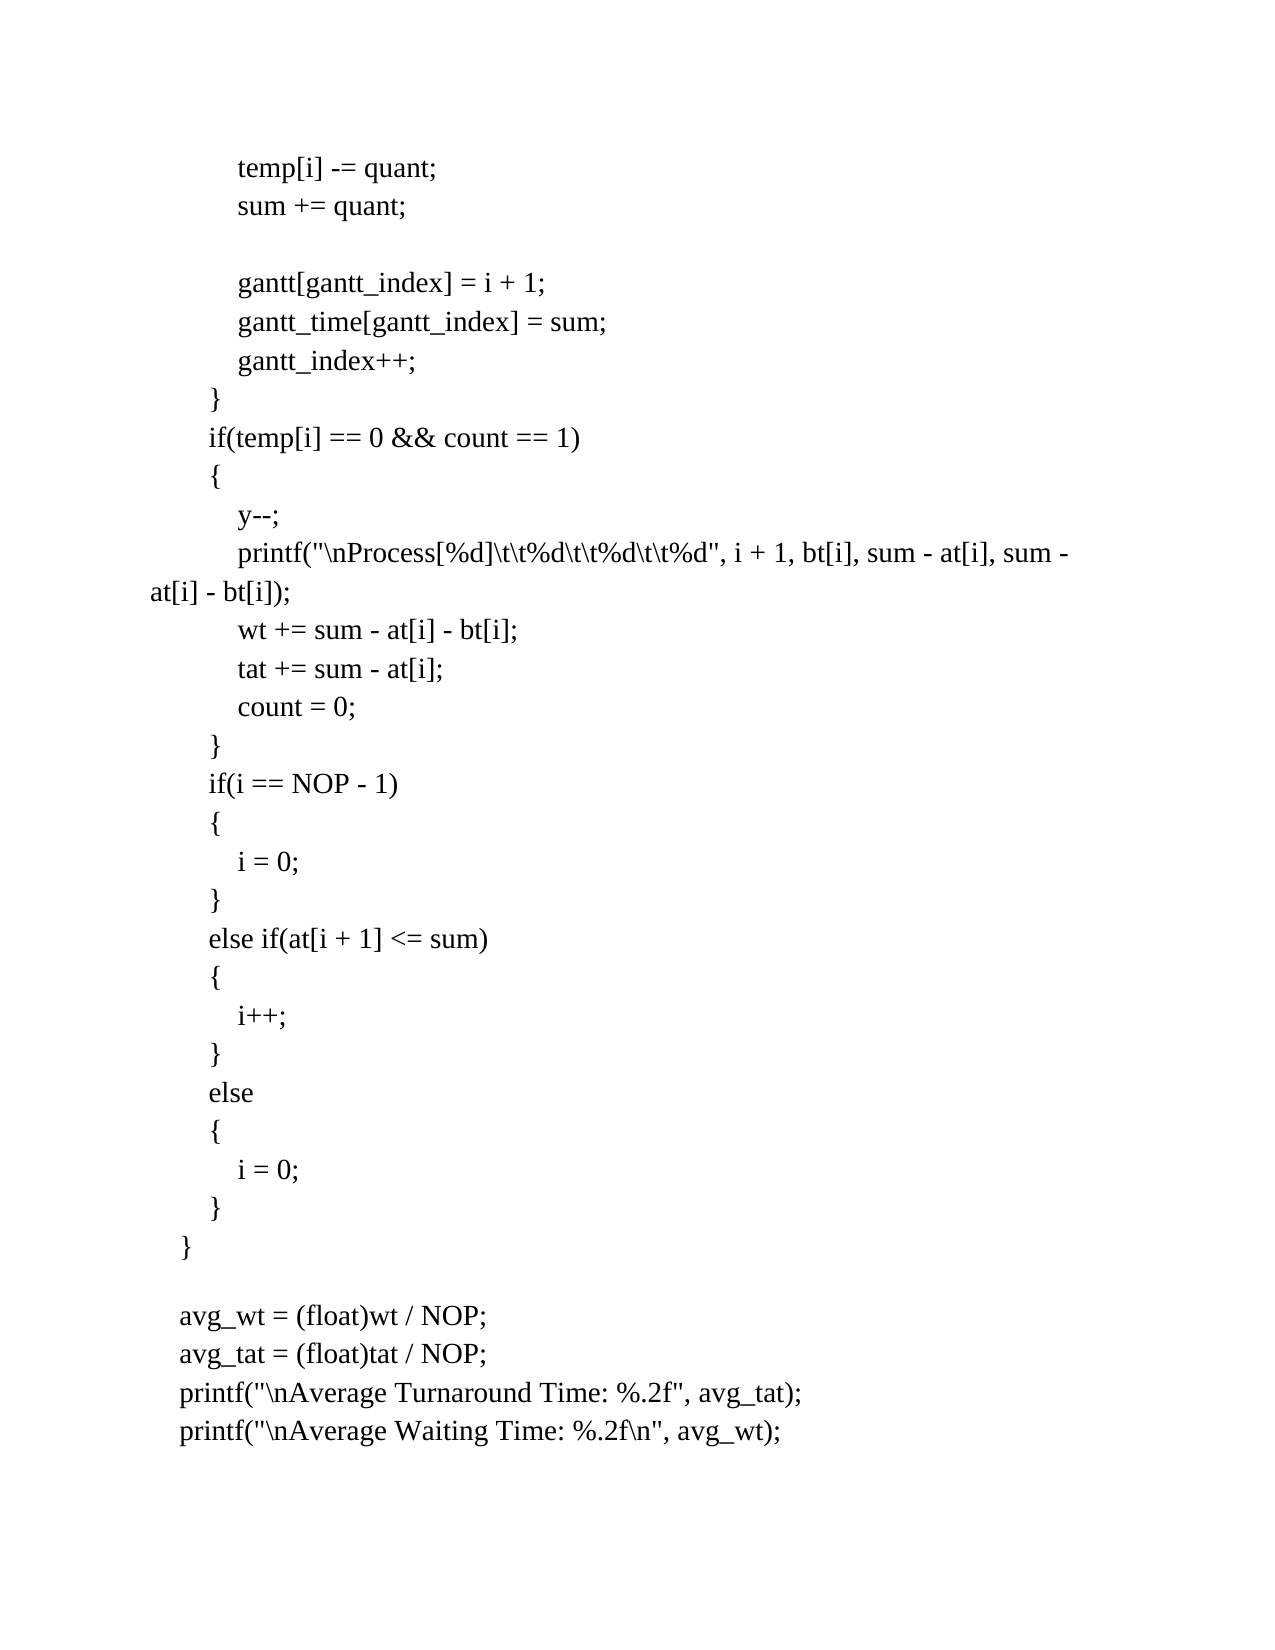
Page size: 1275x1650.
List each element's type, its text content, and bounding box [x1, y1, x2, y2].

text printf("\nAverage Waiting Time: %.2f\n", avg_wt); [150, 1413, 1125, 1447]
text else if(at[i + 1] <= sum) [150, 921, 1125, 954]
text temp[i] -= quant; [150, 150, 1125, 183]
text avg_wt = (float)wt / NOP; [150, 1298, 1125, 1331]
text gantt_index++; [150, 343, 1125, 376]
text avg_tat = (float)tat / NOP; [150, 1336, 1125, 1370]
text i = 0; [150, 844, 1125, 877]
text { [150, 458, 1125, 492]
text else [150, 1075, 1125, 1108]
text i = 0; [150, 1152, 1125, 1186]
text i++; [150, 998, 1125, 1031]
text } [150, 1229, 1125, 1263]
text y--; [150, 497, 1125, 530]
text { [150, 959, 1125, 993]
text if(i == NOP - 1) [150, 767, 1125, 800]
text sum += quant; [150, 188, 1125, 222]
text } [150, 381, 1125, 415]
text gantt_time[gantt_index] = sum; [150, 304, 1125, 338]
text { [150, 1113, 1125, 1147]
text } [150, 1191, 1125, 1224]
text tat += sum - at[i]; [150, 651, 1125, 684]
text } [150, 1036, 1125, 1070]
text } [150, 882, 1125, 916]
text gantt[gantt_index] = i + 1; [150, 266, 1125, 299]
text count = 0; [150, 689, 1125, 723]
text if(temp[i] == 0 && count == 1) [150, 420, 1125, 453]
text printf("\nAverage Turnaround Time: %.2f", avg_tat); [150, 1375, 1125, 1408]
text printf("\nProcess[%d]\t\t%d\t\t%d\t\t%d", i + 1, bt[i], sum - at[i], sum - at[i] - bt[i]); [150, 535, 1125, 607]
text { [150, 805, 1125, 839]
text wt += sum - at[i] - bt[i]; [150, 612, 1125, 646]
text } [150, 728, 1125, 762]
